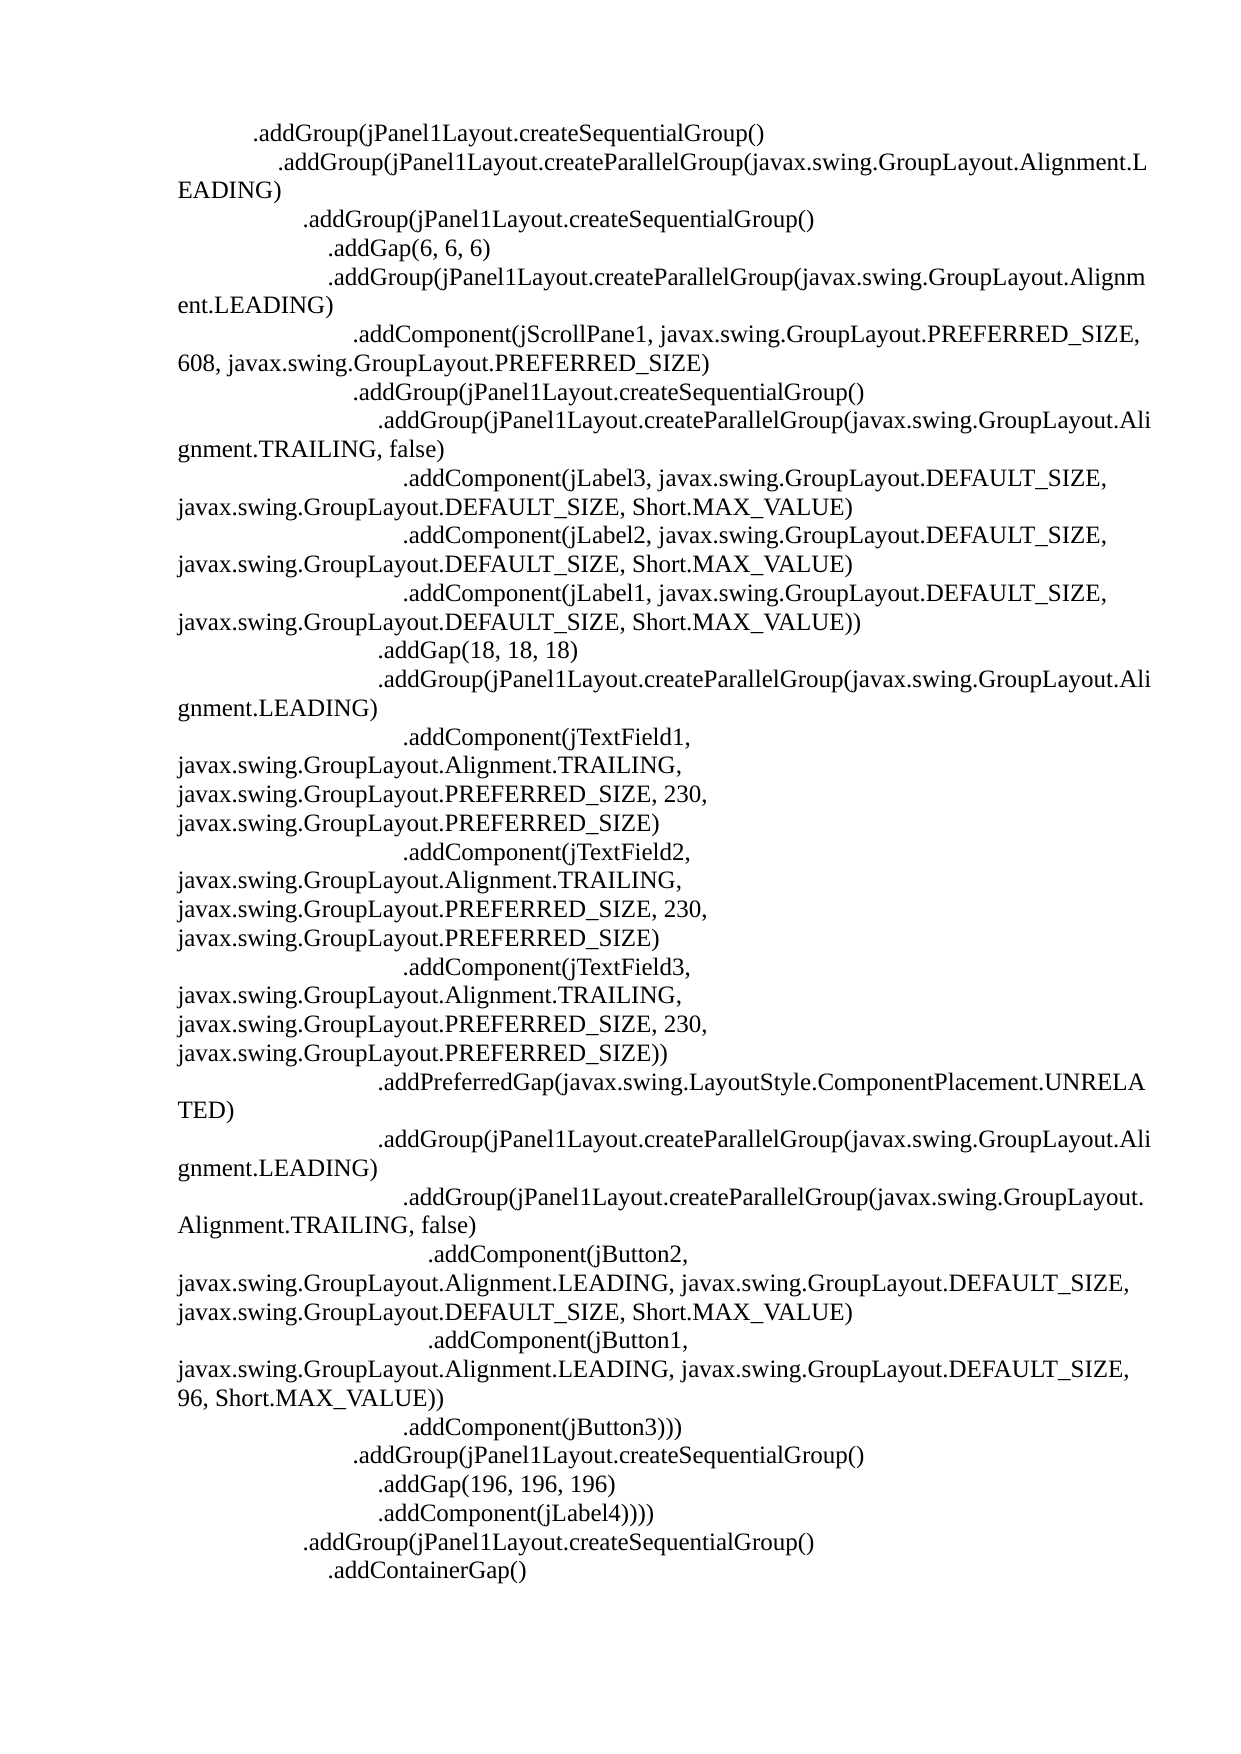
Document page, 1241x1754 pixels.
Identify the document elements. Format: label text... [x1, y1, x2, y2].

text .addComponent(jButton2, javax.swing.GroupLayout.Alignment.LEADING, javax.swing.GroupLayout.DEFAULT_SIZE, javax.swing.GroupLayout.DEFAULT_SIZE, Short.MAX_VALUE) [177, 1239, 1152, 1326]
text .addComponent(jScrollPane1, javax.swing.GroupLayout.PREFERRED_SIZE, 608, javax.swing.GroupLayout.PREFERRED_SIZE) [177, 319, 1152, 377]
text .addGroup(jPanel1Layout.createParallelGroup(javax.swing.GroupLayout.Alignment.TRAILING, false) [177, 1182, 1152, 1239]
text .addComponent(jLabel4)))) [177, 1498, 1152, 1527]
text .addComponent(jTextField2, javax.swing.GroupLayout.Alignment.TRAILING, javax.swing.GroupLayout.PREFERRED_SIZE, 230, javax.swing.GroupLayout.PREFERRED_SIZE) [177, 837, 1152, 952]
text .addGroup(jPanel1Layout.createSequentialGroup() [177, 118, 1152, 147]
text .addGap(6, 6, 6) [177, 233, 1152, 262]
text .addComponent(jButton3))) [177, 1412, 1152, 1441]
text .addGroup(jPanel1Layout.createParallelGroup(javax.swing.GroupLayout.Alignment.LEADING) [177, 262, 1152, 319]
text .addGroup(jPanel1Layout.createParallelGroup(javax.swing.GroupLayout.Alignment.LEADING) [177, 1124, 1152, 1182]
text .addComponent(jButton1, javax.swing.GroupLayout.Alignment.LEADING, javax.swing.GroupLayout.DEFAULT_SIZE, 96, Short.MAX_VALUE)) [177, 1326, 1152, 1412]
text .addGroup(jPanel1Layout.createParallelGroup(javax.swing.GroupLayout.Alignment.LEADING) [177, 664, 1152, 722]
text .addGroup(jPanel1Layout.createParallelGroup(javax.swing.GroupLayout.Alignment.LEADING) [177, 147, 1152, 204]
text .addComponent(jTextField1, javax.swing.GroupLayout.Alignment.TRAILING, javax.swing.GroupLayout.PREFERRED_SIZE, 230, javax.swing.GroupLayout.PREFERRED_SIZE) [177, 722, 1152, 837]
text .addGroup(jPanel1Layout.createParallelGroup(javax.swing.GroupLayout.Alignment.TRAILING, false) [177, 406, 1152, 463]
text .addGroup(jPanel1Layout.createSequentialGroup() [177, 1441, 1152, 1469]
text .addComponent(jLabel1, javax.swing.GroupLayout.DEFAULT_SIZE, javax.swing.GroupLayout.DEFAULT_SIZE, Short.MAX_VALUE)) [177, 578, 1152, 636]
text .addGap(18, 18, 18) [177, 636, 1152, 664]
text .addGroup(jPanel1Layout.createSequentialGroup() [177, 1527, 1152, 1556]
text .addGroup(jPanel1Layout.createSequentialGroup() [177, 377, 1152, 406]
text .addComponent(jLabel2, javax.swing.GroupLayout.DEFAULT_SIZE, javax.swing.GroupLayout.DEFAULT_SIZE, Short.MAX_VALUE) [177, 521, 1152, 578]
text .addPreferredGap(javax.swing.LayoutStyle.ComponentPlacement.UNRELATED) [177, 1067, 1152, 1124]
text .addComponent(jTextField3, javax.swing.GroupLayout.Alignment.TRAILING, javax.swing.GroupLayout.PREFERRED_SIZE, 230, javax.swing.GroupLayout.PREFERRED_SIZE)) [177, 952, 1152, 1067]
text .addContainerGap() [177, 1556, 1152, 1584]
text .addGroup(jPanel1Layout.createSequentialGroup() [177, 204, 1152, 233]
text .addGap(196, 196, 196) [177, 1469, 1152, 1498]
text .addComponent(jLabel3, javax.swing.GroupLayout.DEFAULT_SIZE, javax.swing.GroupLayout.DEFAULT_SIZE, Short.MAX_VALUE) [177, 463, 1152, 521]
